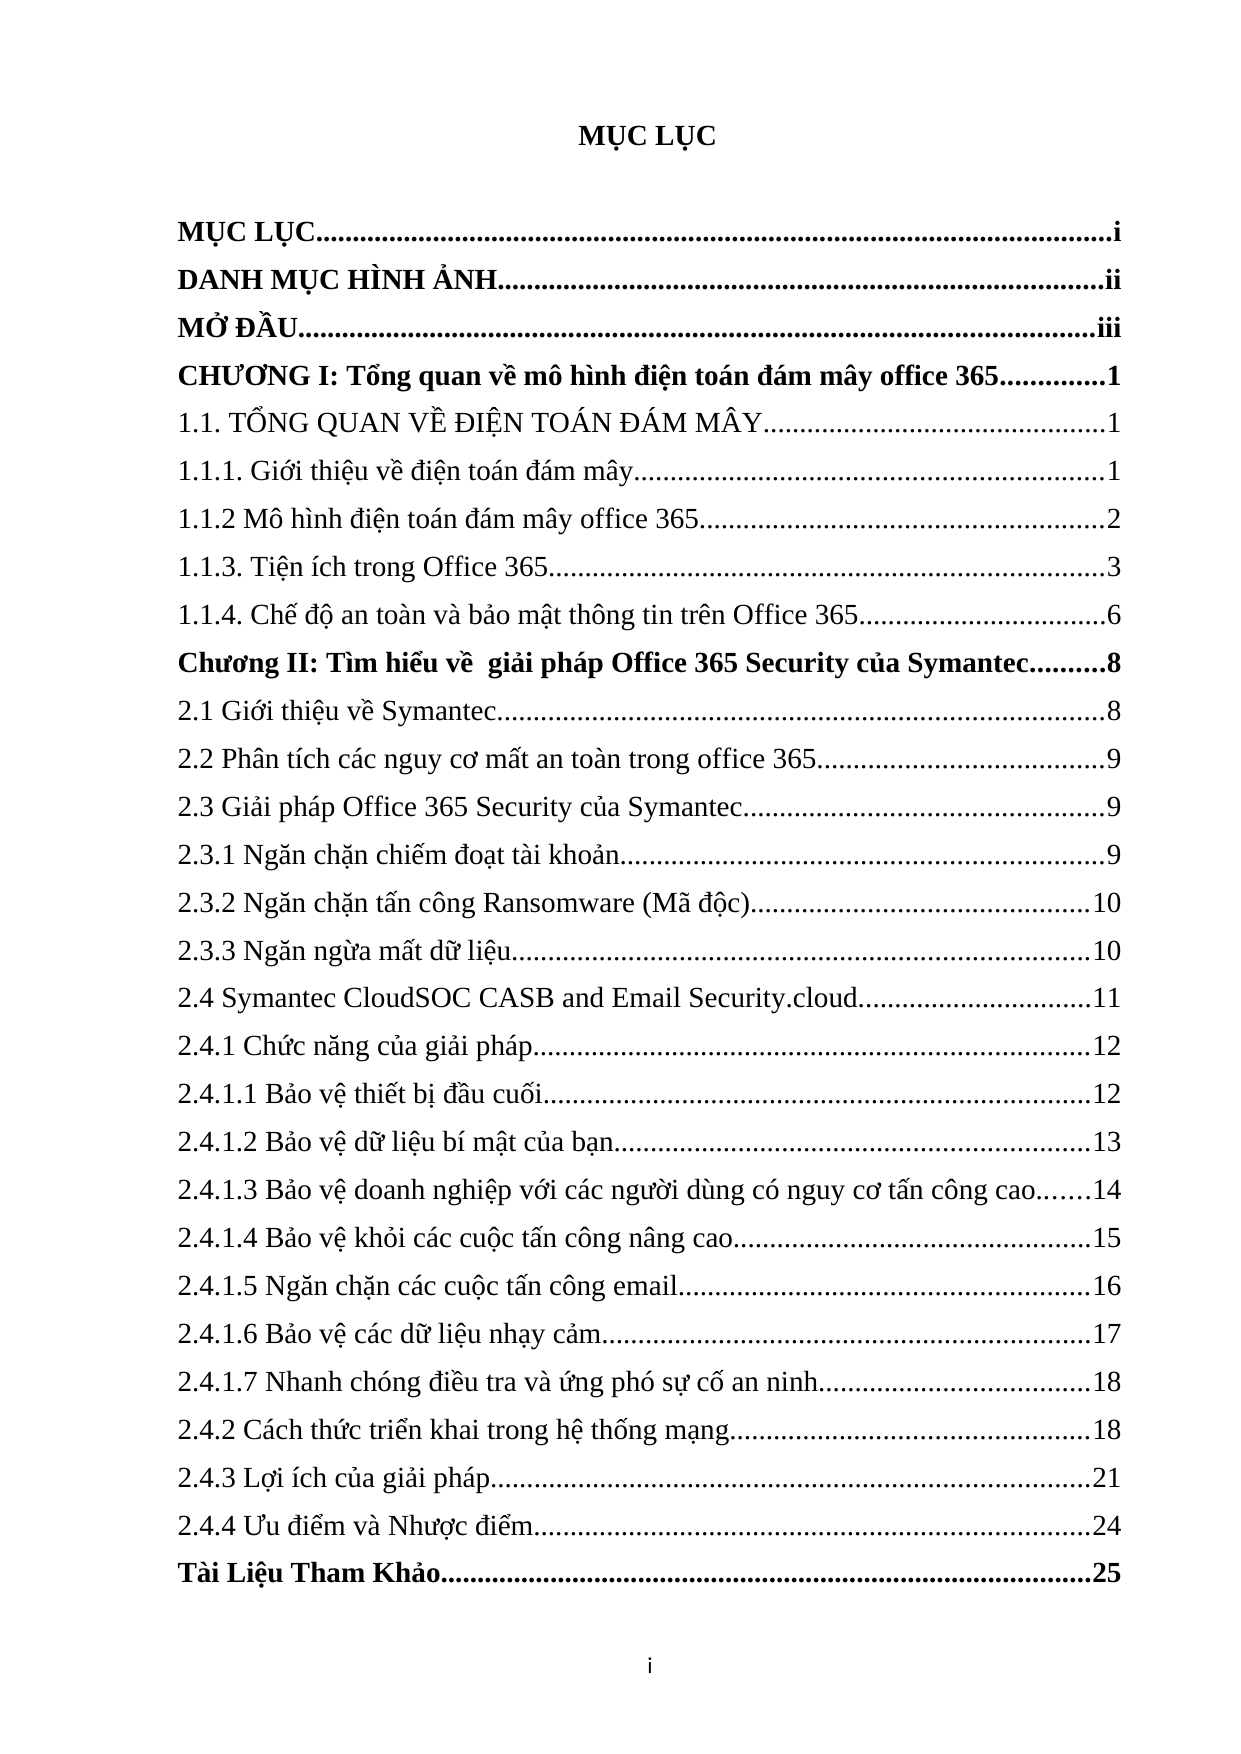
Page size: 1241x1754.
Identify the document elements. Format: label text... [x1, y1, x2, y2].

text DANH MỤC HÌNH ẢNH ii [177, 262, 1122, 295]
text 2.4.1.2 Bảo vệ dữ liệu bí mật của bạn. 13 [177, 1124, 1122, 1158]
text 2.3.1 Ngăn chặn chiếm đoạt tài khoản. 9 [177, 837, 1122, 870]
text 2.3 Giải pháp Office 365 Security của Symantec 9 [743, 789, 1122, 822]
text MỞ ĐẦU iii [177, 310, 1122, 343]
text Chương II: Tìm hiểu về giải pháp Office 365 Security của Symantec 8 [177, 645, 1122, 679]
text 2.4.1 Chức năng của giải pháp. 12 [177, 1028, 1122, 1062]
text 1.1.3. Tiện ích trong Office 365 3 [177, 549, 1122, 583]
text 1.1. TỔNG QUAN VỀ ĐIỆN TOÁN ĐÁM MÂY 1 [177, 406, 1122, 439]
text 2.4.3 Lợi ích của giải pháp. 21 [177, 1460, 1122, 1493]
text MỤC LỤC [177, 118, 1117, 152]
text 2.4 Symantec CloudSOC CASB and Email Security.cloud. 11 [177, 981, 1122, 1014]
text 2.4.1.6 Bảo vệ các dữ liệu nhạy cảm. 17 [177, 1316, 1122, 1349]
text 2.2 Phân tích các nguy cơ mất an toàn trong office 365 9 [816, 741, 1122, 774]
text 2.1 Giới thiệu về Symantec 8 [177, 693, 1122, 727]
text 1.1.4. Chế độ an toàn và bảo mật thông tin trên Office 365 6 [177, 597, 1122, 631]
text 2.4.2 Cách thức triển khai trong hệ thống mạng. 18 [177, 1412, 1122, 1445]
text MỤC LỤC i [177, 214, 1122, 247]
text 2.3.3 Ngăn ngừa mất dữ liệu. 10 [518, 933, 1122, 966]
text CHƯƠNG I: Tổng quan về mô hình điện toán đám mây office 365 1 [177, 358, 1122, 391]
text 2.3.3 Ngăn ngừa mất dữ liệu. 10 [177, 933, 243, 966]
text 2.4.1.1 Bảo vệ thiết bị đầu cuối. 12 [177, 1076, 1122, 1110]
text 2.3.2 Ngăn chặn tấn công Ransomware (Mã độc). 10 [757, 885, 1122, 918]
text 2.4.4 Ưu điểm và Nhược điểm. 24 [177, 1508, 1122, 1541]
text 2.4.1.5 Ngăn chặn các cuộc tấn công email 16 [177, 1268, 1122, 1302]
text 2.4.1.7 Nhanh chóng điều tra và ứng phó sự cố an ninh 18 [177, 1364, 1122, 1397]
text 2.4.1.4 Bảo vệ khỏi các cuộc tấn công nâng cao 15 [177, 1220, 1122, 1254]
text Tài Liệu Tham Khảo 25 [177, 1556, 1122, 1589]
text 2.4.1.3 Bảo vệ doanh nghiệp với các người dùng có nguy cơ tấn công cao. 14 [177, 1172, 1122, 1206]
text 1.1.1. Giới thiệu về điện toán đám mây 1 [177, 453, 1122, 487]
text 1.1.2 Mô hình điện toán đám mây office 365 2 [177, 501, 1122, 535]
